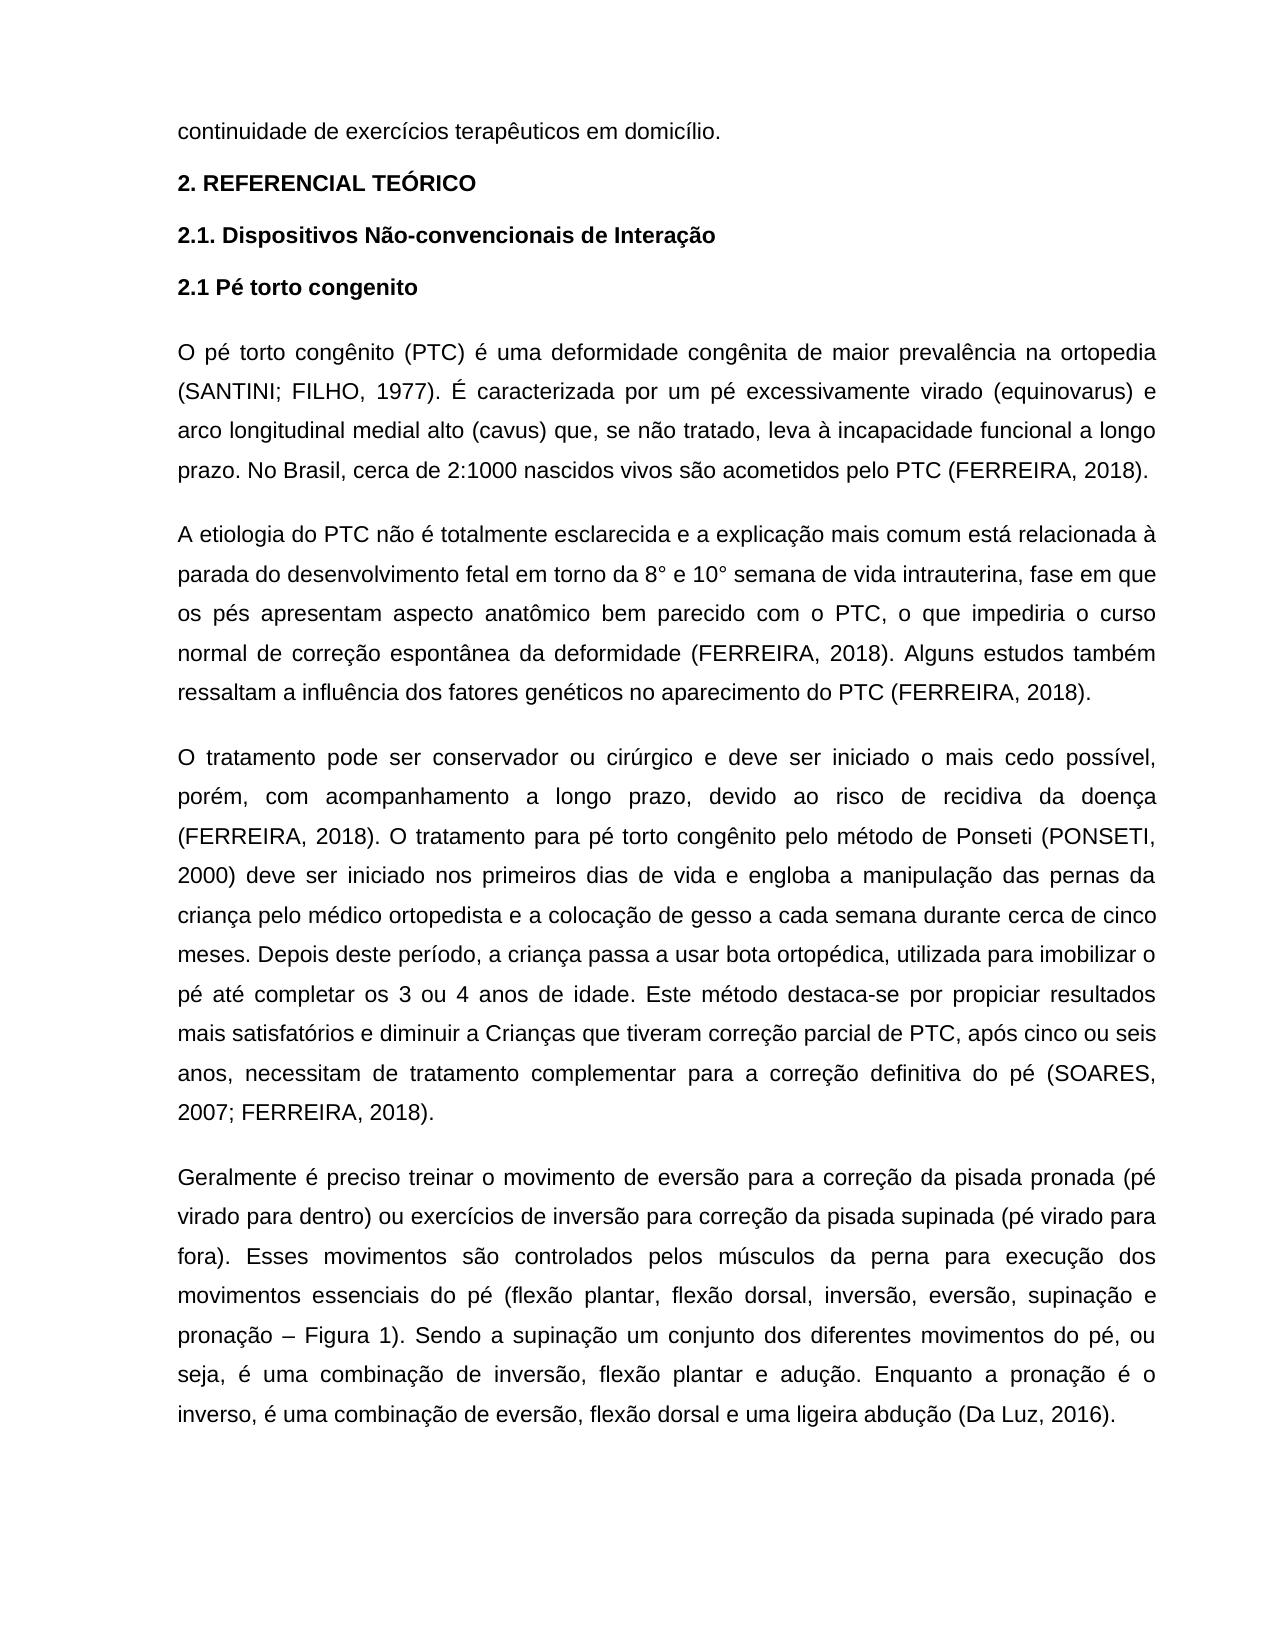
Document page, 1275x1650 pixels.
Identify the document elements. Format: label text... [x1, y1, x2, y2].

text 2.1 Pé torto congenito [177, 274, 1157, 300]
text O tratamento pode ser conservador ou cirúrgico e deve ser iniciado o mais cedo possível, porém, com acompanhamento a longo prazo, devido ao risco de recidiva da doença (FERREIRA, 2018). O tratamento para pé torto congênito pelo método de Ponseti (PONSETI, 2000) deve ser iniciado nos primeiros dias de vida e engloba a manipulação das pernas da criança pelo médico ortopedista e a colocação de gesso a cada semana durante cerca de cinco meses. Depois deste período, a criança passa a usar bota ortopédica, utilizada para imobilizar o pé até completar os 3 ou 4 anos de idade. Este método destaca-se por propiciar resultados mais satisfatórios e diminuir a Crianças que tiveram correção parcial de PTC, após cinco ou seis anos, necessitam de tratamento complementar para a correção definitiva do pé (SOARES, 2007; FERREIRA, 2018). [177, 744, 1157, 1126]
text O pé torto congênito (PTC) é uma deformidade congênita de maior prevalência na ortopedia (SANTINI; FILHO, 1977). É caracterizada por um pé excessivamente virado (equinovarus) e arco longitudinal medial alto (cavus) que, se não tratado, leva à incapacidade funcional a longo prazo. No Brasil, cerca de 2:1000 nascidos vivos são acometidos pelo PTC (FERREIRA, 2018). [177, 338, 1157, 483]
text A etiologia do PTC não é totalmente esclarecida e a explicação mais comum está relacionada à parada do desenvolvimento fetal em torno da 8° e 10° semana de vida intrauterina, fase em que os pés apresentam aspecto anatômico bem parecido com o PTC, o que impediria o curso normal de correção espontânea da deformidade (FERREIRA, 2018). Alguns estudos também ressaltam a influência dos fatores genéticos no aparecimento do PTC (FERREIRA, 2018). [177, 521, 1157, 706]
text Geralmente é preciso treinar o movimento de eversão para a correção da pisada pronada (pé virado para dentro) ou exercícios de inversão para correção da pisada supinada (pé virado para fora). Esses movimentos são controlados pelos músculos da perna para execução dos movimentos essenciais do pé (flexão plantar, flexão dorsal, inversão, eversão, supinação e pronação – Figura 1). Sendo a supinação um conjunto dos diferentes movimentos do pé, ou seja, é uma combinação de inversão, flexão plantar e adução. Enquanto a pronação é o inverso, é uma combinação de eversão, flexão dorsal e uma ligeira abdução (Da Luz, 2016). [177, 1164, 1157, 1427]
text 2.1. Dispositivos Não-convencionais de Interação [177, 222, 1157, 248]
text 2. REFERENCIAL TEÓRICO [177, 170, 1157, 196]
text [177, 118, 1157, 144]
